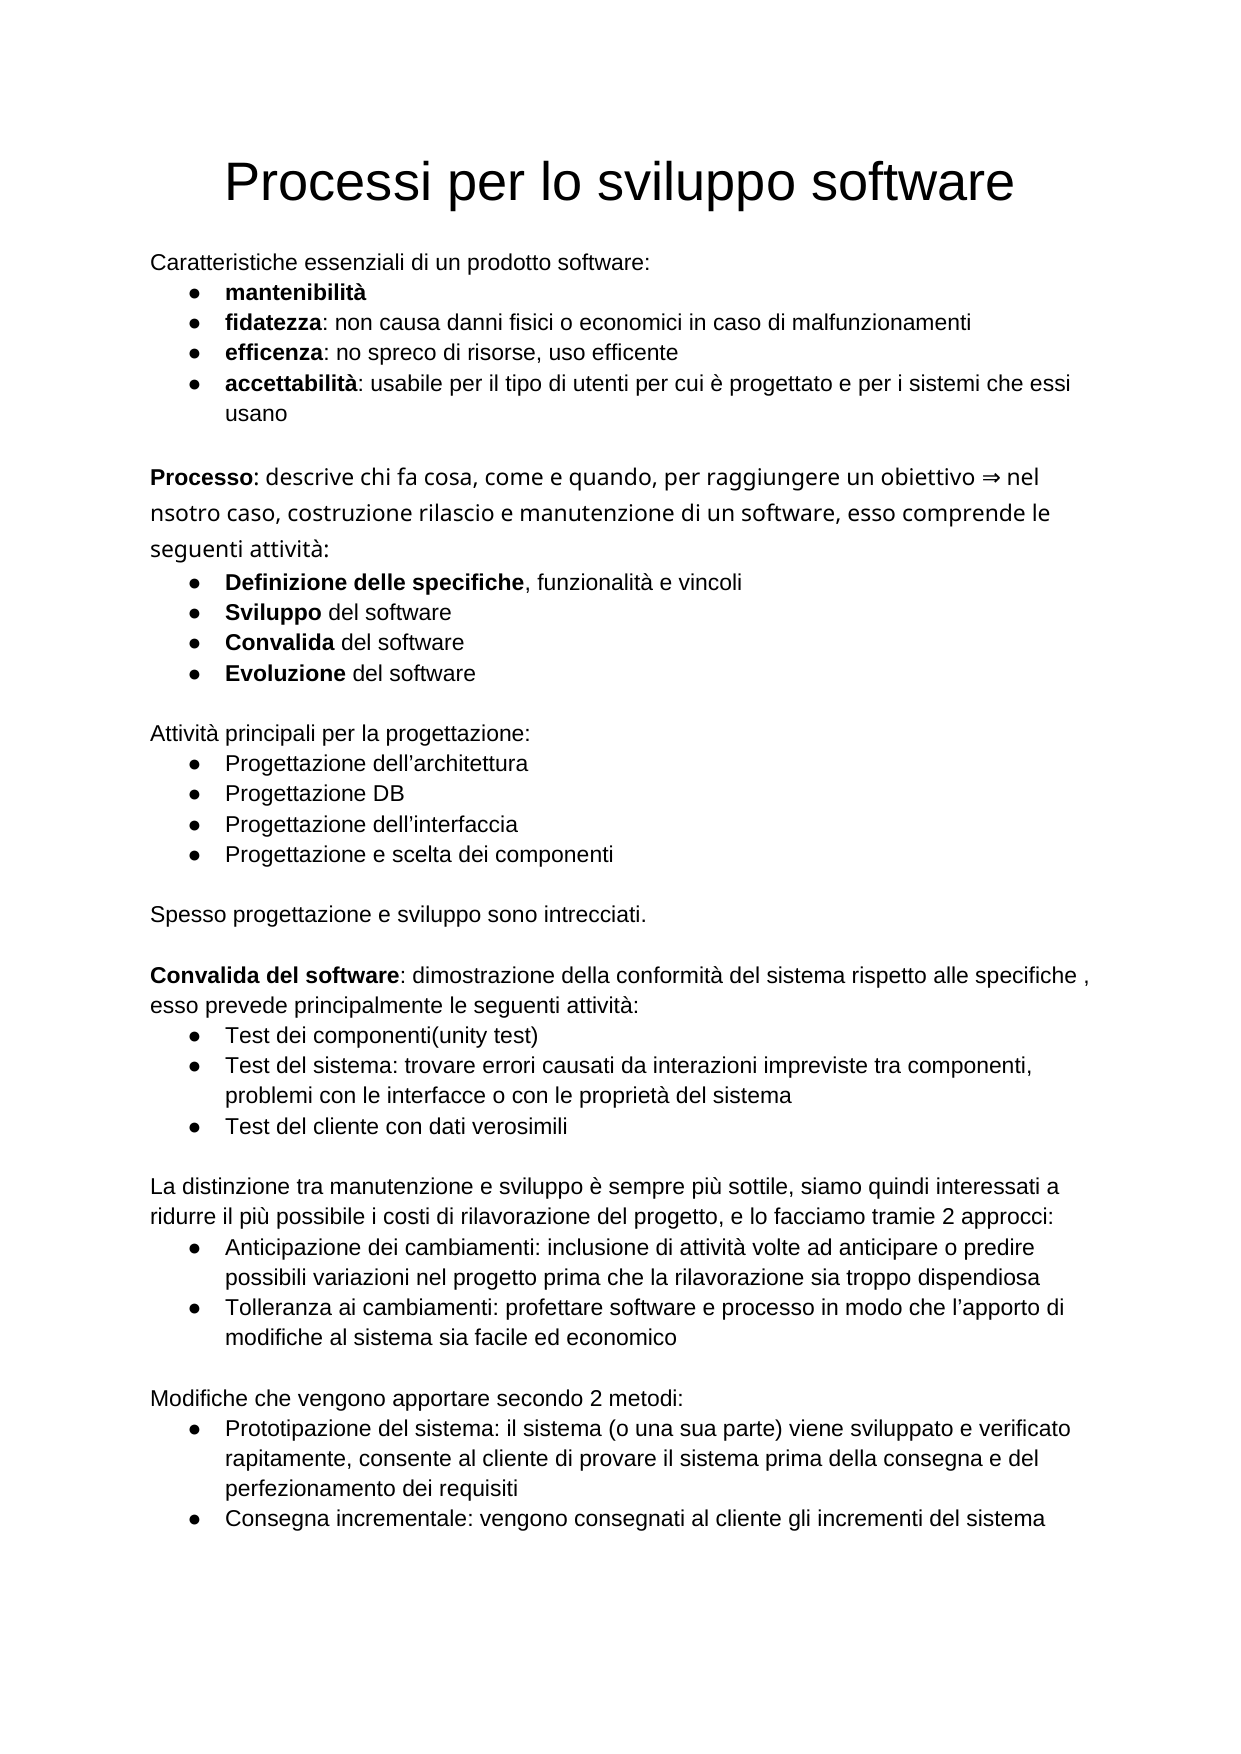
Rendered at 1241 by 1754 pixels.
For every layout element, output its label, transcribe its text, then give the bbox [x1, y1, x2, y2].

list Progettazione e scelta dei componenti [187, 841, 1090, 867]
list Test del sistema: trovare errori causati da interazioni impreviste tra componenti, problemi con le interfacce o con le proprietà del sistema [187, 1052, 1090, 1109]
list Prototipazione del sistema: il sistema (o una sua parte) viene sviluppato e verificato rapitamente, consente al cliente di provare il sistema prima della consegna e del perfezionamento dei requisiti [187, 1415, 1090, 1501]
title Processi per lo sviluppo software [150, 150, 1090, 212]
list Tolleranza ai cambiamenti: profettare software e processo in modo che l’apporto di modifiche al sistema sia facile ed economico [187, 1294, 1090, 1350]
list Test dei componenti(unity test) [187, 1022, 1090, 1048]
list Progettazione dell’architettura [187, 750, 1090, 776]
list Anticipazione dei cambiamenti: inclusione di attività volte ad anticipare o predire possibili variazioni nel progetto prima che la rilavorazione sia troppo dispendiosa [187, 1233, 1090, 1290]
list Progettazione DB [187, 780, 1090, 807]
list Progettazione dell’interfaccia [187, 811, 1090, 837]
text Modifiche che vengono apportare secondo 2 metodi: [150, 1384, 1090, 1411]
list accettabilità: usabile per il tipo di utenti per cui è progettato e per i sistemi che essi usano [187, 369, 1090, 426]
text Attività principali per la progettazione: [150, 720, 1090, 746]
list Convalida del software [187, 629, 1090, 656]
text La distinzione tra manutenzione e sviluppo è sempre più sottile, siamo quindi interessati a ridurre il più possibile i costi di rilavorazione del progetto, e lo facciamo tramie 2 approcci: [150, 1173, 1090, 1229]
text Processo: descrive chi fa cosa, come e quando, per raggiungere un obiettivo ⇒ nel nsotro caso, costruzione rilascio e manutenzione di un software, esso comprende le seguenti attività: [150, 430, 1090, 564]
list Test del cliente con dati verosimili [187, 1113, 1090, 1139]
list fidatezza: non causa danni fisici o economici in caso di malfunzionamenti [187, 309, 1090, 336]
list Sviluppo del software [187, 599, 1090, 625]
list Consegna incrementale: vengono consegnati al cliente gli incrementi del sistema [187, 1505, 1090, 1532]
list efficenza: no spreco di risorse, uso efficente [187, 339, 1090, 366]
text Convalida del software: dimostrazione della conformità del sistema rispetto alle specifiche , esso prevede principalmente le seguenti attività: [150, 962, 1090, 1018]
list Evoluzione del software [187, 659, 1090, 686]
text Spesso progettazione e sviluppo sono intrecciati. [150, 901, 1090, 927]
list mantenibilità [187, 279, 1090, 305]
text Caratteristiche essenziali di un prodotto software: [150, 249, 1090, 275]
list Definizione delle specifiche, funzionalità e vincoli [187, 569, 1090, 595]
